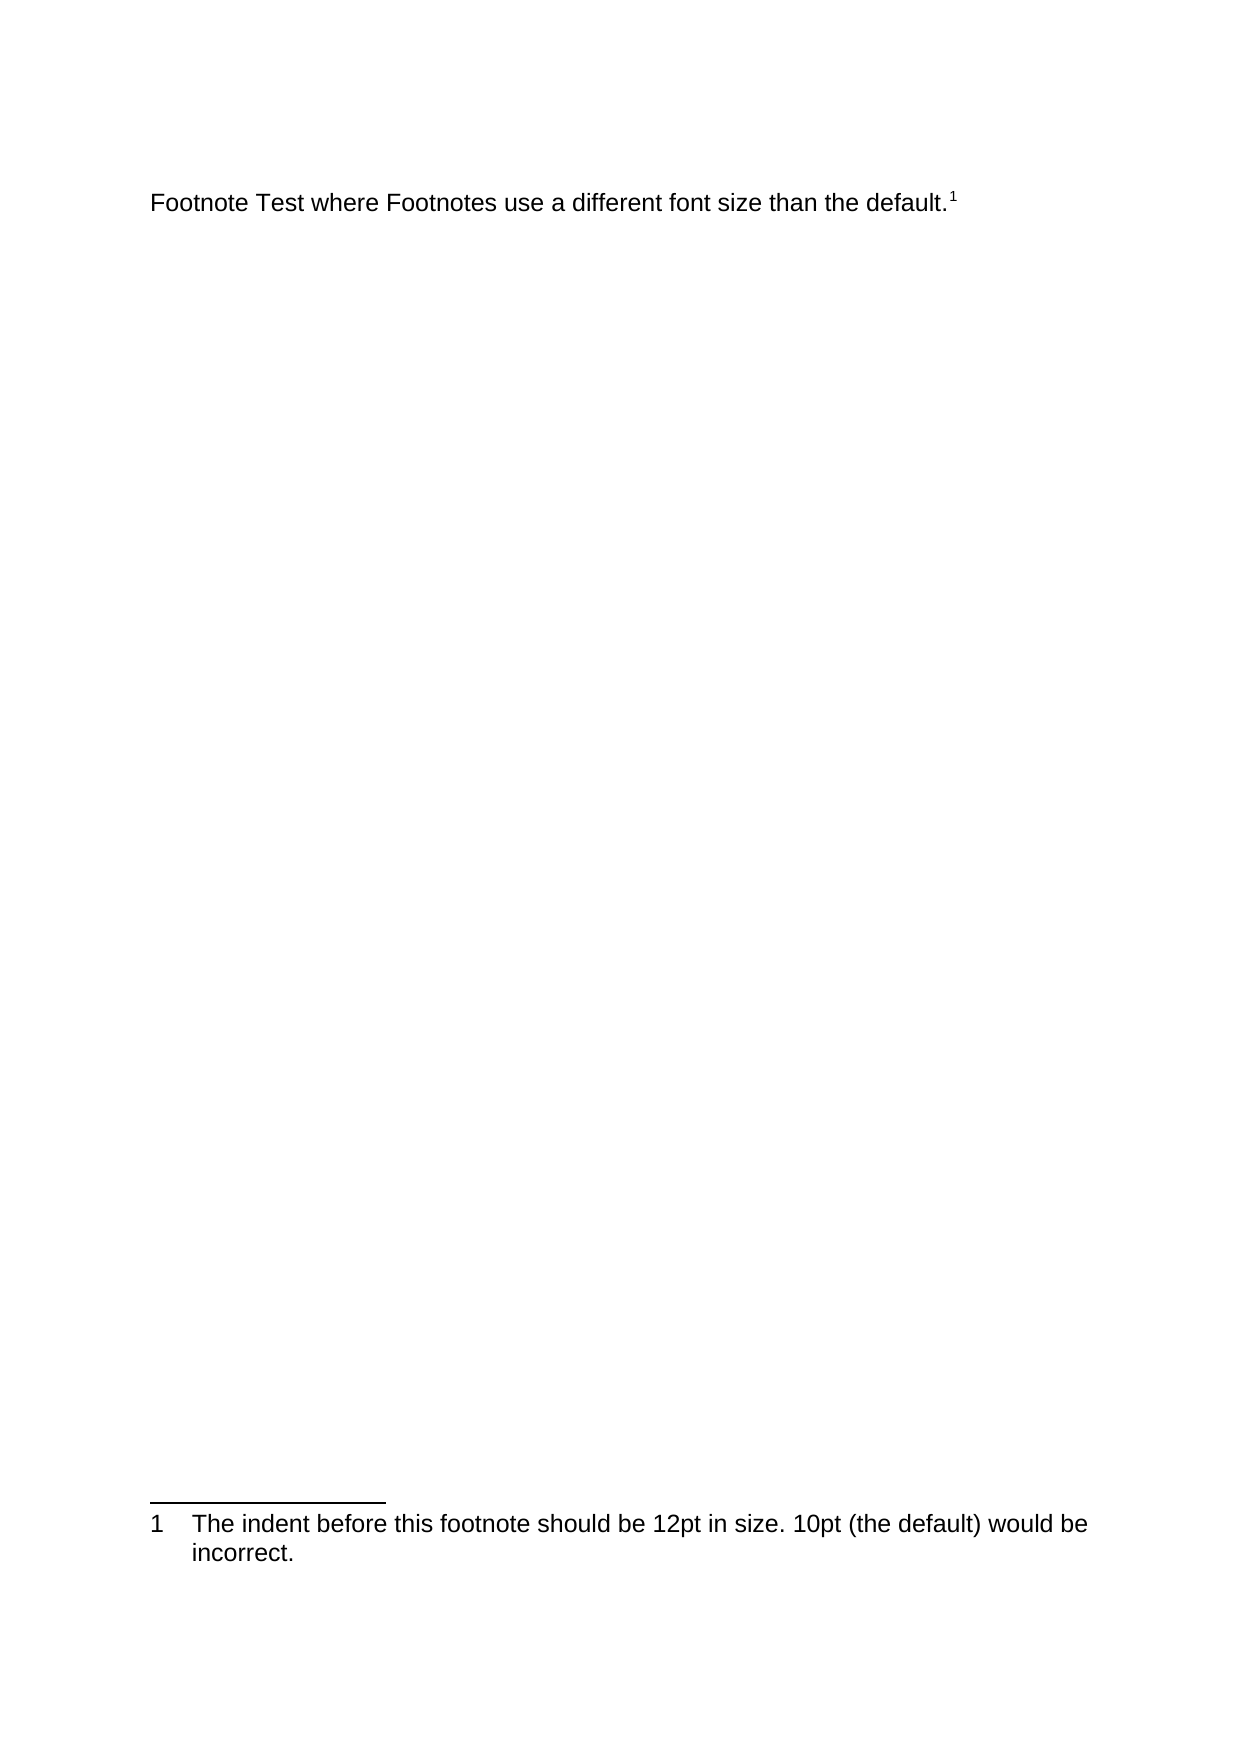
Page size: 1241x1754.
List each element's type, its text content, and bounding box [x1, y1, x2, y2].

text Footnote Test where Footnotes use a different font size than the default. [150, 187, 1090, 216]
